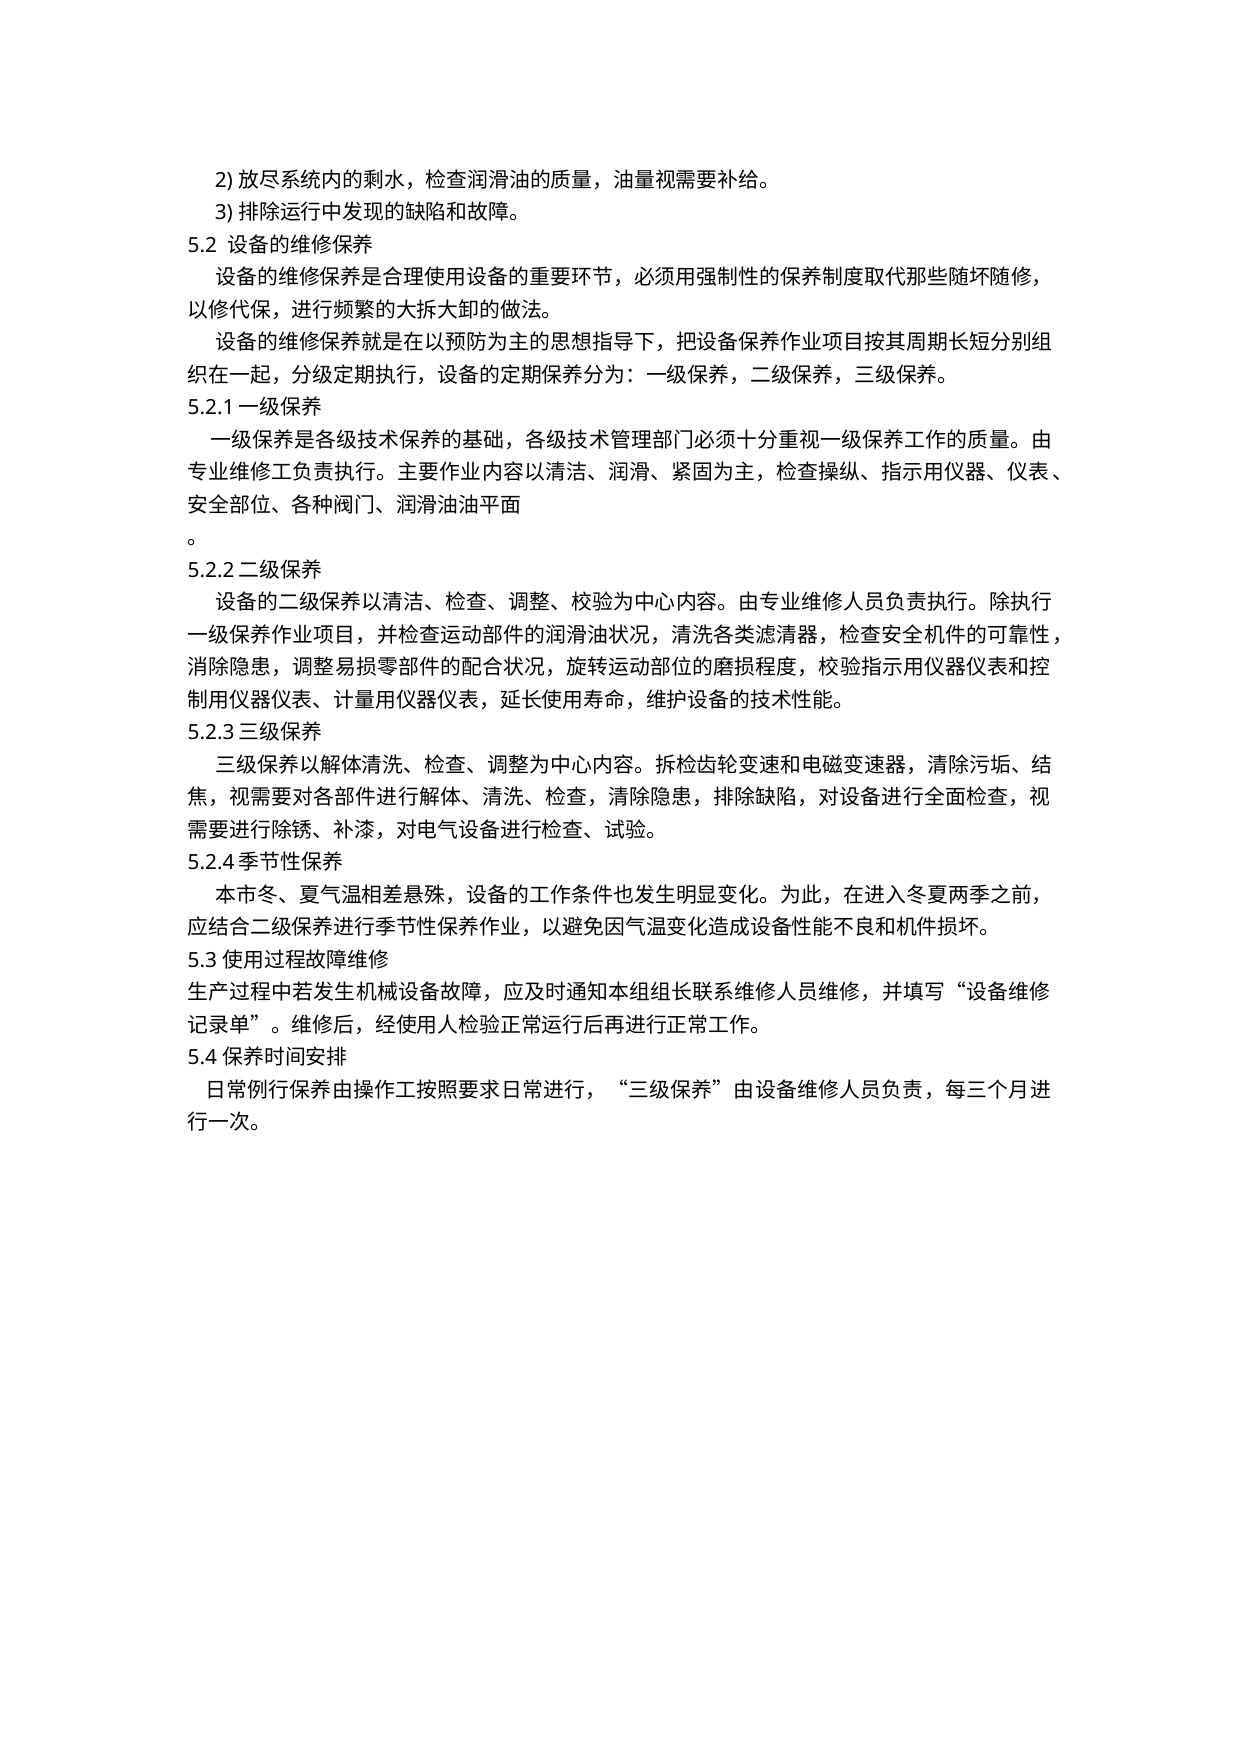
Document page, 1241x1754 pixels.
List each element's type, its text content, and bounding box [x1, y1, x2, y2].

text 一级保养是各级技术保养的基础，各级技术管理部门必须十分重视一级保养工作的质量。由专业维修工负责执行。主要作业内容以清洁、润滑、紧固为主，检查操纵、指示用仪器、仪表、安全部位、各种阀门、润滑油油平面 [187, 422, 1053, 519]
text 设备的维修保养就是在以预防为主的思想指导下，把设备保养作业项目按其周期长短分别组织在一起，分级定期执行，设备的定期保养分为：一级保养，二级保养，三级保养。 [187, 324, 1053, 389]
text 本市冬、夏气温相差悬殊，设备的工作条件也发生明显变化。为此，在进入冬夏两季之前，应结合二级保养进行季节性保养作业，以避免因气温变化造成设备性能不良和机件损坏。 [187, 877, 1053, 942]
text 5.2.4季节性保养 [187, 844, 1053, 877]
text 5.2.2二级保养 [187, 552, 1053, 584]
text 日常例行保养由操作工按照要求日常进行，“三级保养”由设备维修人员负责，每三个月进行一次。 [187, 1072, 1053, 1137]
text 三级保养以解体清洗、检查、调整为中心内容。拆检齿轮变速和电磁变速器，清除污垢、结焦，视需要对各部件进行解体、清洗、检查，清除隐患，排除缺陷，对设备进行全面检查，视需要进行除锈、补漆，对电气设备进行检查、试验。 [187, 747, 1053, 844]
text 5.2.3三级保养 [187, 714, 1053, 747]
text 3) 排除运行中发现的缺陷和故障。 [187, 194, 1053, 227]
text 5.2.1一级保养 [187, 389, 1053, 422]
text 设备的维修保养是合理使用设备的重要环节，必须用强制性的保养制度取代那些随坏随修，以修代保，进行频繁的大拆大卸的做法。 [187, 259, 1053, 324]
text 5.3 使用过程故障维修 [187, 942, 1053, 974]
text 5.2 设备的维修保养 [187, 227, 1053, 259]
text 生产过程中若发生机械设备故障，应及时通知本组组长联系维修人员维修，并填写“设备维修记录单”。维修后，经使用人检验正常运行后再进行正常工作。 [187, 974, 1053, 1039]
text 5.4 保养时间安排 [187, 1039, 1053, 1072]
text 2) 放尽系统内的剩水，检查润滑油的质量，油量视需要补给。 [187, 162, 1053, 194]
text 设备的二级保养以清洁、检查、调整、校验为中心内容。由专业维修人员负责执行。除执行一级保养作业项目，并检查运动部件的润滑油状况，清洗各类滤清器，检查安全机件的可靠性，消除隐患，调整易损零部件的配合状况，旋转运动部位的磨损程度，校验指示用仪器仪表和控制用仪器仪表、计量用仪器仪表，延长使用寿命，维护设备的技术性能。 [187, 584, 1053, 714]
text 。 [187, 519, 1053, 552]
